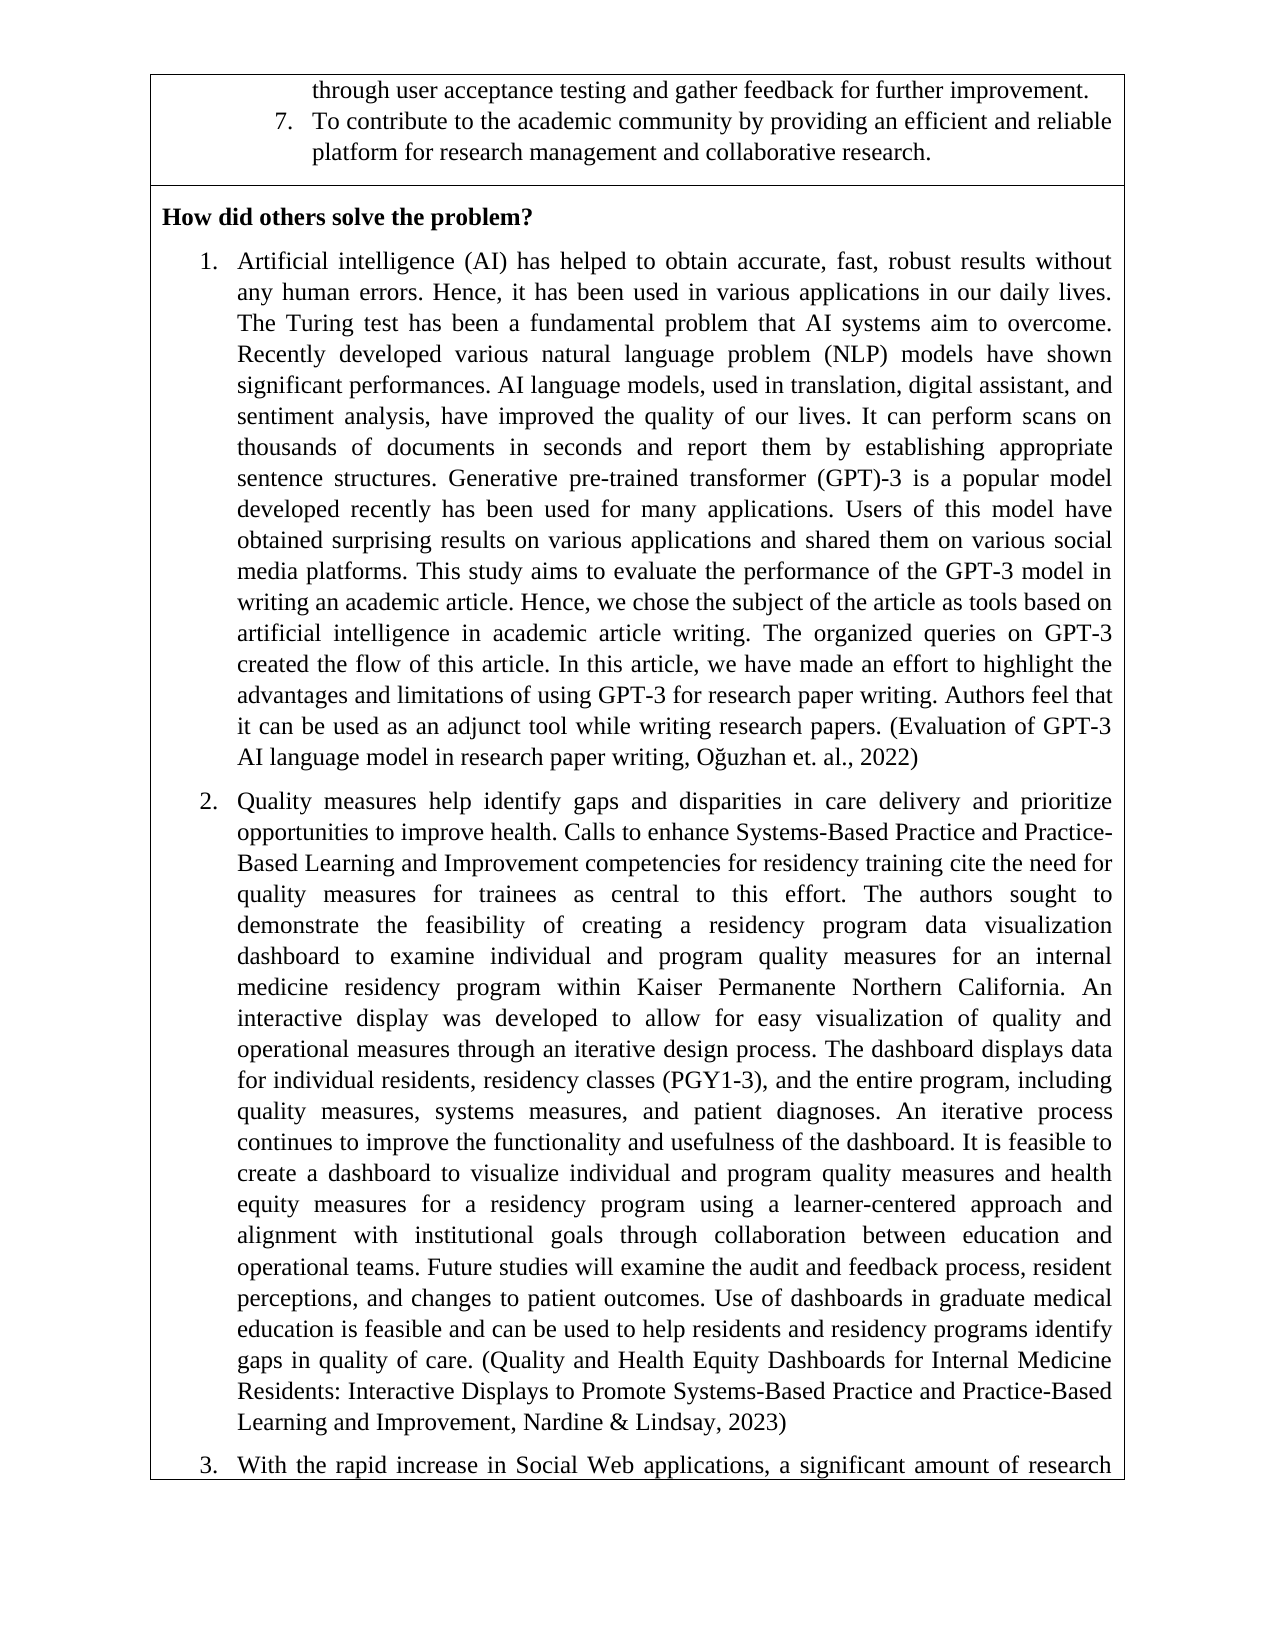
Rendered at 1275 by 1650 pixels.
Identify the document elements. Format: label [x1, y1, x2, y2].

table_cell [151, 186, 1124, 1479]
table_cell [151, 75, 1124, 184]
